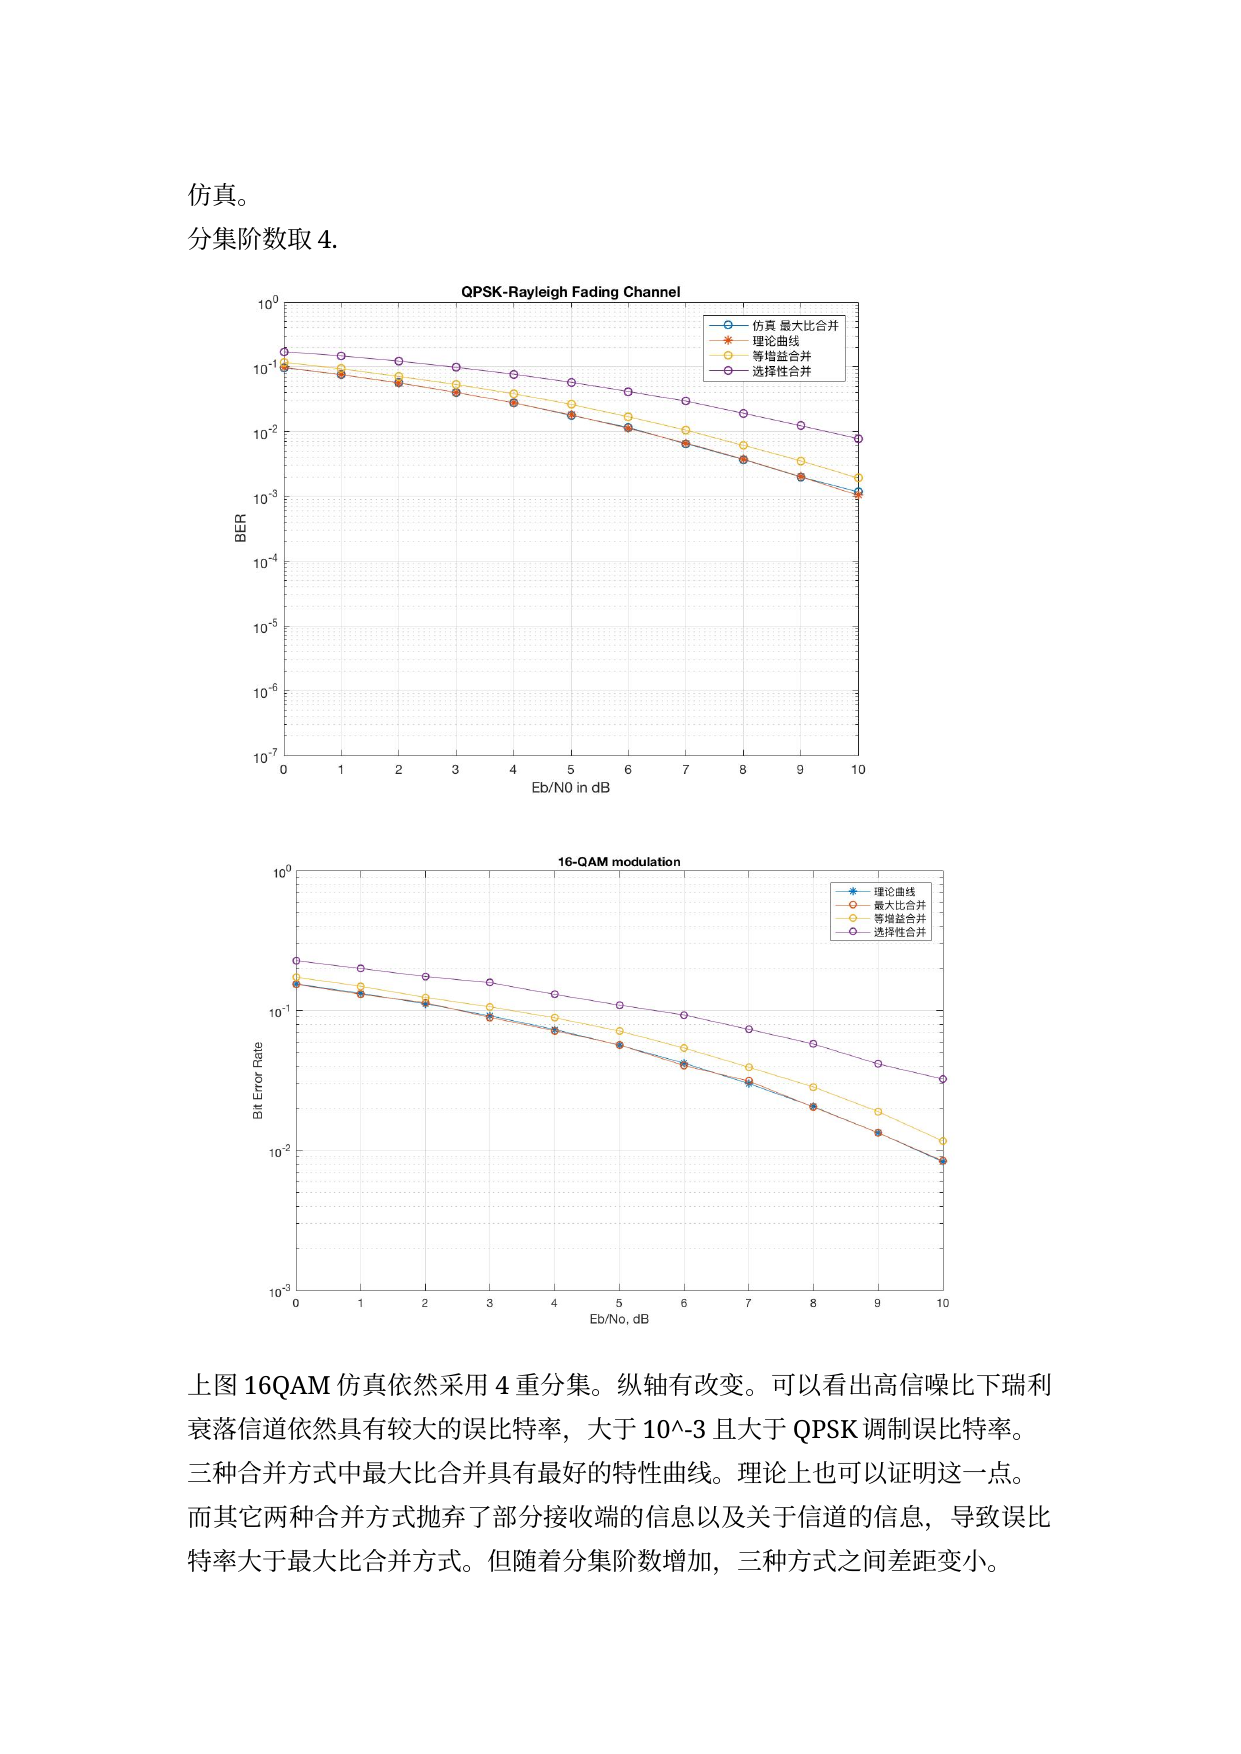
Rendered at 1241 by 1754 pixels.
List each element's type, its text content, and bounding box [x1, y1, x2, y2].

text 分集阶数取4. [187, 216, 1053, 260]
text 而其它两种合并方式抛弃了部分接收端的信息以及关于信道的信息，导致误比特率大于最大比合并方式。但随着分集阶数增加，三种方式之间差距变小。 [187, 1494, 1053, 1582]
picture [187, 260, 928, 816]
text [187, 172, 1053, 216]
text 上图16QAM仿真依然采用4重分集。纵轴有改变。可以看出高信噪比下瑞利衰落信道依然具有较大的误比特率，大于10^-3 且大于QPSK调制误比特率。 [187, 1362, 1053, 1450]
text 三种合并方式中最大比合并具有最好的特性曲线。理论上也可以证明这一点。 [187, 1450, 1053, 1494]
picture [187, 832, 1022, 1347]
